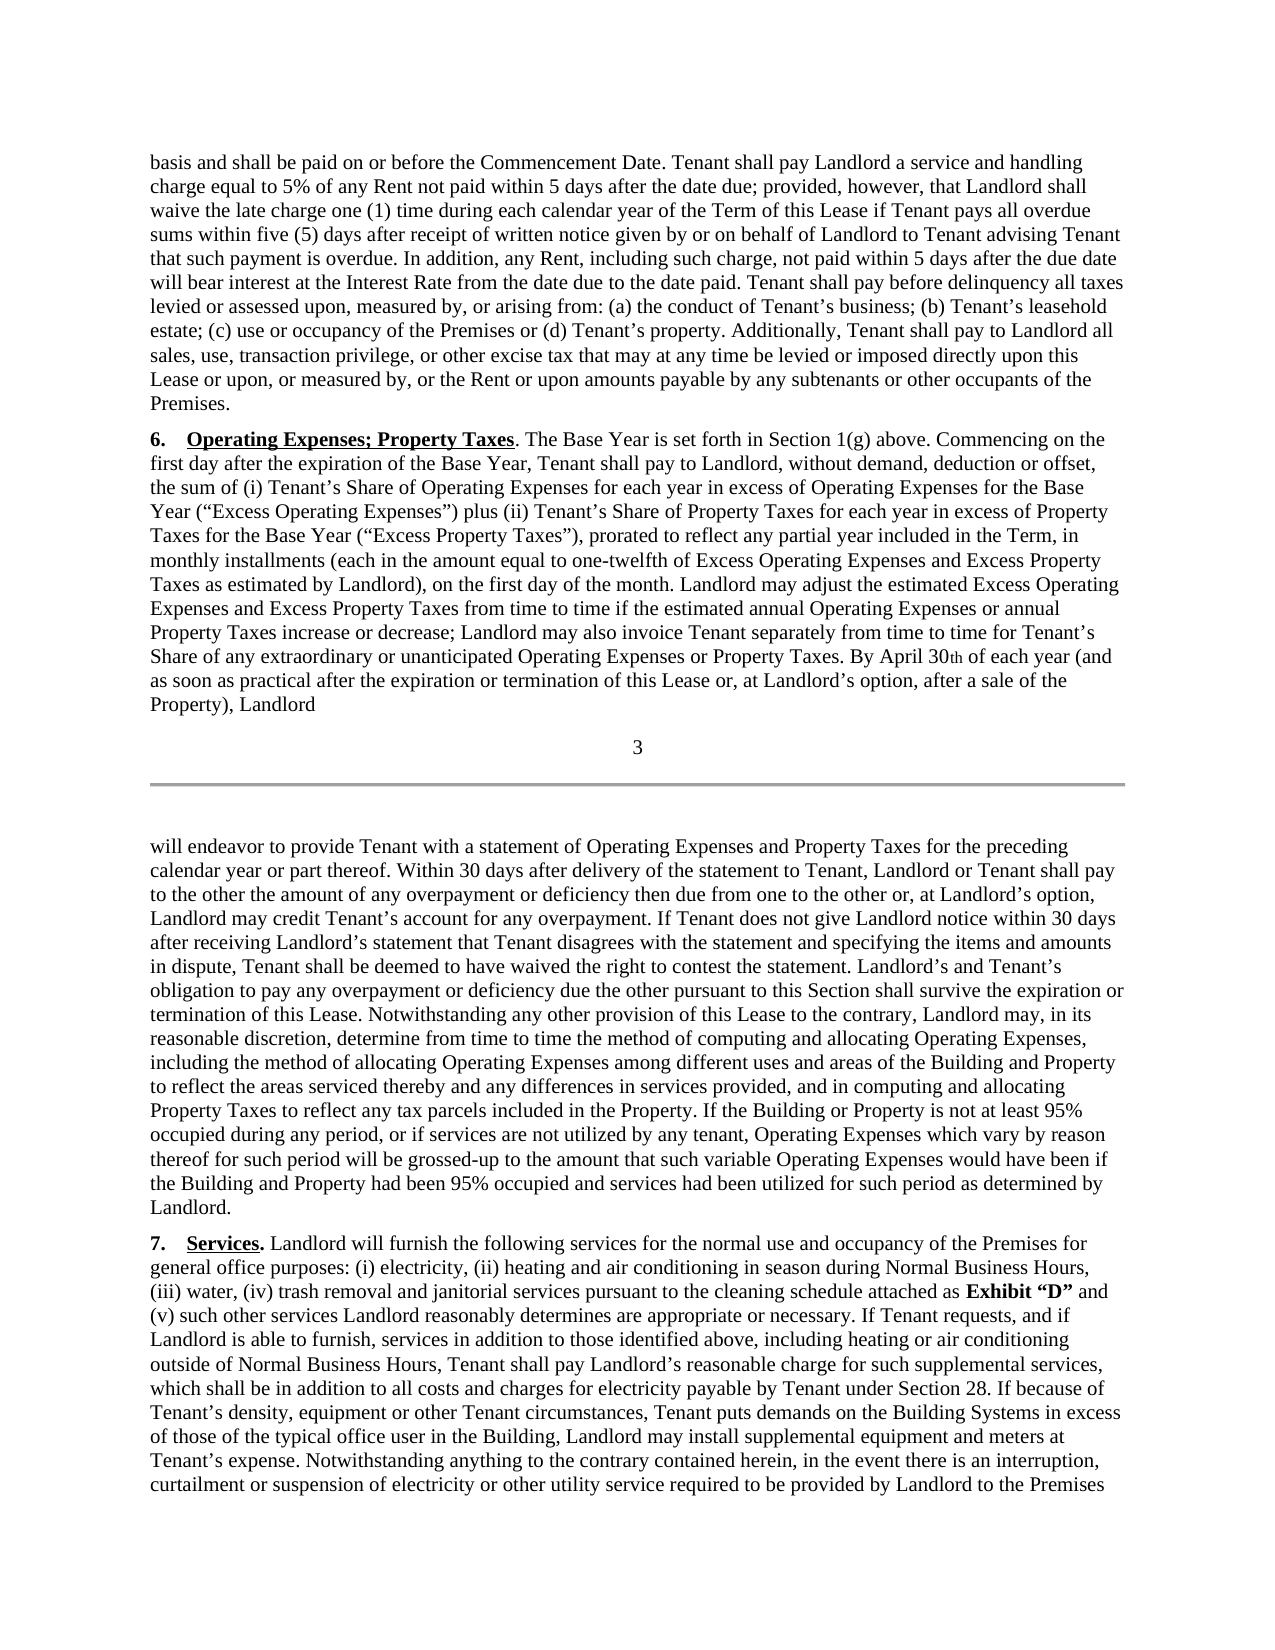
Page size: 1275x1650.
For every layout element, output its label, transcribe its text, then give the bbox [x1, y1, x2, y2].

text will endeavor to provide Tenant with a statement of Operating Expenses and Property Taxes for the preceding calendar year or part thereof. Within 30 days after delivery of the statement to Tenant, Landlord or Tenant shall pay to the other the amount of any overpayment or deficiency then due from one to the other or, at Landlord’s option, Landlord may credit Tenant’s account for any overpayment. If Tenant does not give Landlord notice within 30 days after receiving Landlord’s statement that Tenant disagrees with the statement and specifying the items and amounts in dispute, Tenant shall be deemed to have waived the right to contest the statement. Landlord’s and Tenant’s obligation to pay any overpayment or deficiency due the other pursuant to this Section shall survive the expiration or termination of this Lease. Notwithstanding any other provision of this Lease to the contrary, Landlord may, in its reasonable discretion, determine from time to time the method of computing and allocating Operating Expenses, including the method of allocating Operating Expenses among different uses and areas of the Building and Property to reflect the areas serviced thereby and any differences in services provided, and in computing and allocating Property Taxes to reflect any tax parcels included in the Property. If the Building or Property is not at least 95% occupied during any period, or if services are not utilized by any tenant, Operating Expenses which vary by reason thereof for such period will be grossed-up to the amount that such variable Operating Expenses would have been if the Building and Property had been 95% occupied and services had been utilized for such period as determined by Landlord. [150, 834, 1125, 1219]
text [150, 150, 1125, 415]
text 6. Operating Expenses; Property Taxes. The Base Year is set forth in Section 1(g) above. Commencing on the first day after the expiration of the Base Year, Tenant shall pay to Landlord, without demand, deduction or offset, the sum of (i) Tenant’s Share of Operating Expenses for each year in excess of Operating Expenses for the Base Year (“Excess Operating Expenses”) plus (ii) Tenant’s Share of Property Taxes for each year in excess of Property Taxes for the Base Year (“Excess Property Taxes”), prorated to reflect any partial year included in the Term, in monthly installments (each in the amount equal to one-twelfth of Excess Operating Expenses and Excess Property Taxes as estimated by Landlord), on the first day of the month. Landlord may adjust the estimated Excess Operating Expenses and Excess Property Taxes from time to time if the estimated annual Operating Expenses or annual Property Taxes increase or decrease; Landlord may also invoice Tenant separately from time to time for Tenant’s Share of any extraordinary or unanticipated Operating Expenses or Property Taxes. By April 30th of each year (and as soon as practical after the expiration or termination of this Lease or, at Landlord’s option, after a sale of the Property), Landlord [150, 427, 1125, 716]
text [150, 1231, 1125, 1496]
text 3 [150, 735, 1125, 759]
